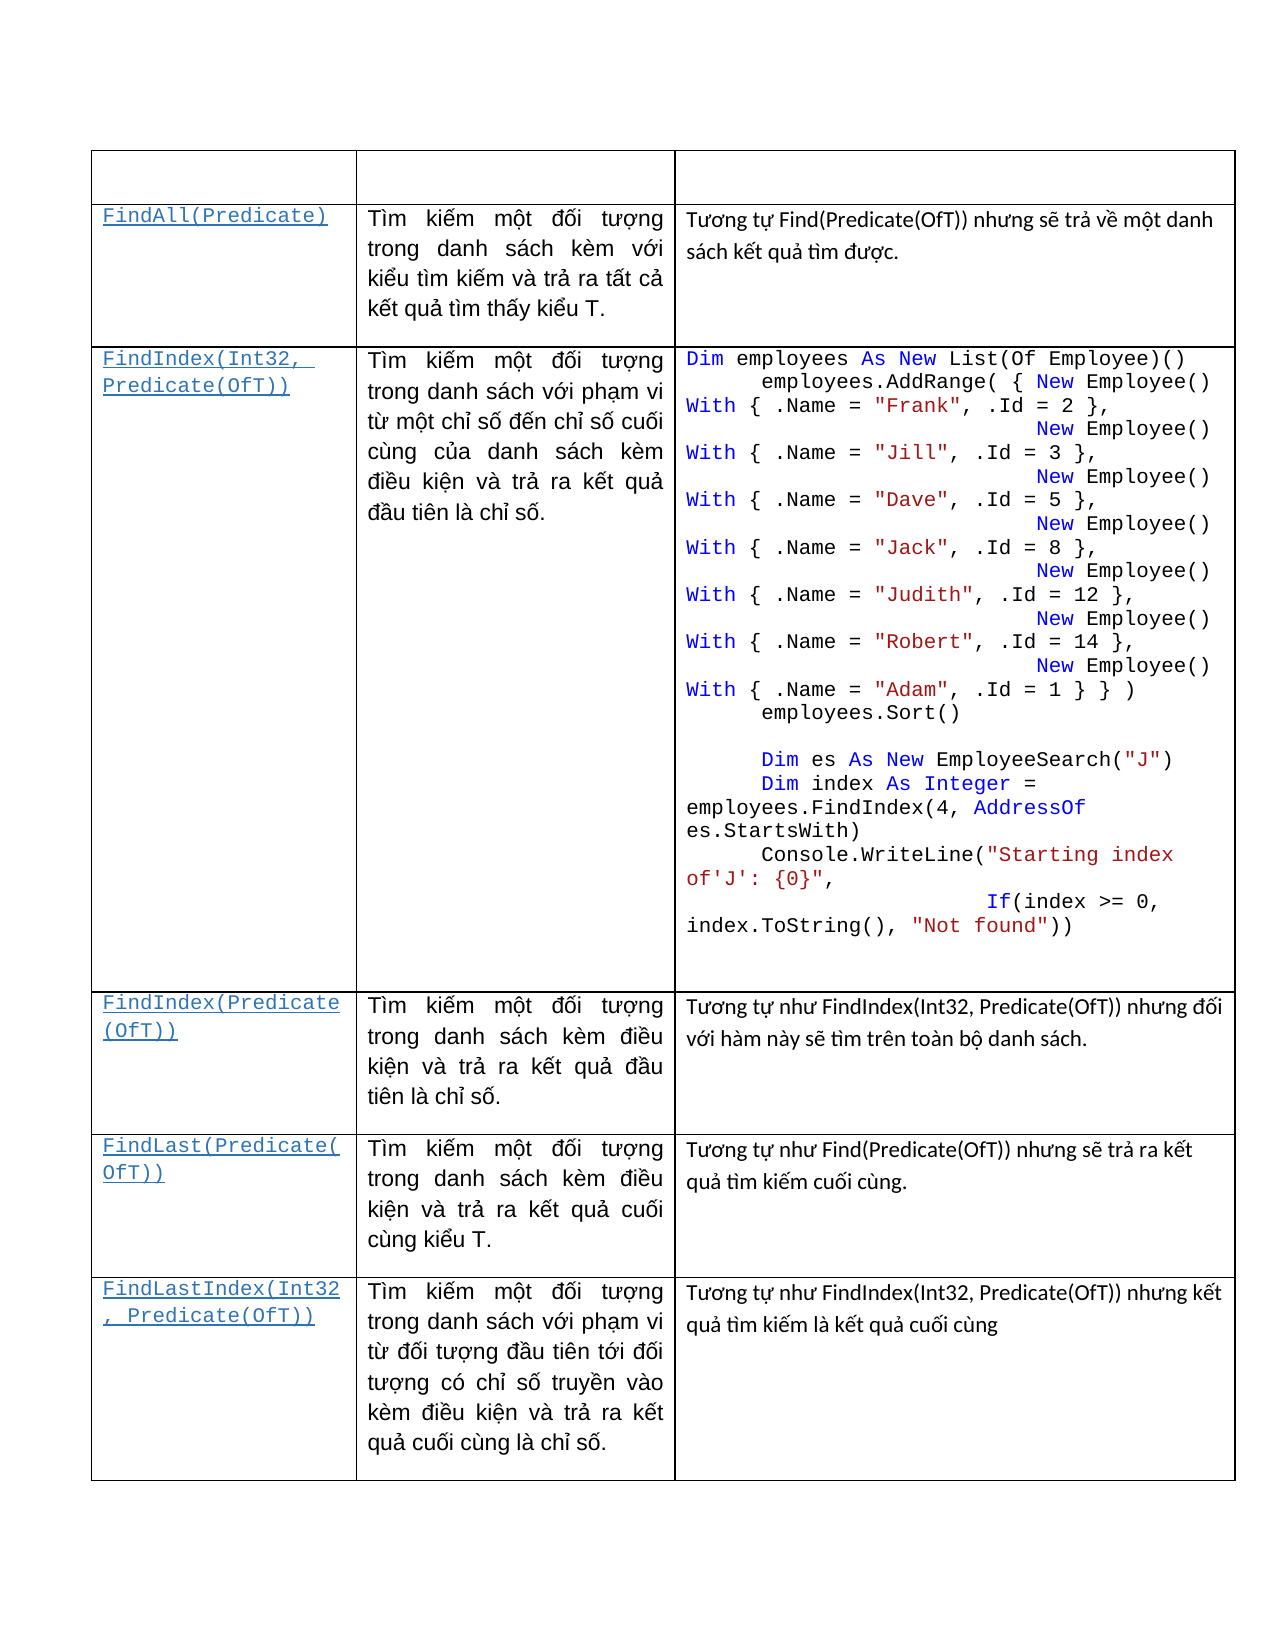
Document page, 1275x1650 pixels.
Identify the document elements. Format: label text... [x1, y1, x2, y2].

table_cell Tìm kiếm một đối tượng trong danh sách kèm điều kiện và trả ra kết quả cuối cùng kiểu T. [357, 1135, 674, 1277]
table_cell FindLastIndex(Int32, Predicate(OfT)) [92, 1278, 356, 1480]
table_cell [357, 151, 674, 204]
table_cell Tìm kiếm một đối tượng trong danh sách kèm điều kiện và trả ra kết quả đầu tiên là chỉ số. [357, 993, 674, 1134]
table_cell Tìm kiếm một đối tượng trong danh sách với phạm vi từ đối tượng đầu tiên tới đối tượng có chỉ số truyền vào kèm điều kiện và trả ra kết quả cuối cùng là chỉ số. [357, 1278, 674, 1480]
table_cell FindLast(Predicate(OfT)) [92, 1135, 356, 1277]
table_cell Tìm kiếm một đối tượng trong danh sách với phạm vi từ một chỉ số đến chỉ số cuối cùng của danh sách kèm điều kiện và trả ra kết quả đầu tiên là chỉ số. [357, 348, 674, 991]
table_cell Tương tự như FindIndex(Int32, Predicate(OfT)) nhưng đối với hàm này sẽ tìm trên toàn bộ danh sách. [676, 993, 1234, 1134]
table_cell FindAll(Predicate) [92, 205, 356, 346]
table_cell Tương tự như Find(Predicate(OfT)) nhưng sẽ trả ra kết quả tìm kiếm cuối cùng. [676, 1135, 1234, 1277]
table_cell Tương tự Find(Predicate(OfT)) nhưng sẽ trả về một danh sách kết quả tìm được. [676, 205, 1234, 346]
table_cell Tìm kiếm một đối tượng trong danh sách kèm với kiểu tìm kiếm và trả ra tất cả kết quả tìm thấy kiểu T. [357, 205, 674, 346]
table_cell FindIndex(Int32, Predicate(OfT)) [92, 348, 356, 991]
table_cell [92, 151, 356, 204]
table_cell FindIndex(Predicate(OfT)) [92, 993, 356, 1134]
table_cell Dim employees As New List(Of Employee)() employees.AddRange( { New Employee() With { .Name = "Frank", .Id = 2 }, New Employee() With { .Name = "Jill", .Id = 3 }, New Employee() With { .Name = "Dave", .Id = 5 }, New Employee() With { .Name = "Jack", .Id = 8 }, New Employee() With { .Name = "Judith", .Id = 12 }, New Employee() With { .Name = "Robert", .Id = 14 }, New Employee() With { .Name = "Adam", .Id = 1 } } ) employees.Sort() Dim es As New EmployeeSearch("J") Dim index As Integer = employees.FindIndex(4, AddressOf es.StartsWith) Console.WriteLine("Starting index of'J': {0}", If(index >= 0, index.ToString(), "Not found")) [676, 348, 1234, 991]
table_cell Tương tự như FindIndex(Int32, Predicate(OfT)) nhưng kết quả tìm kiếm là kết quả cuối cùng [676, 1278, 1234, 1480]
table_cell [676, 151, 1234, 204]
